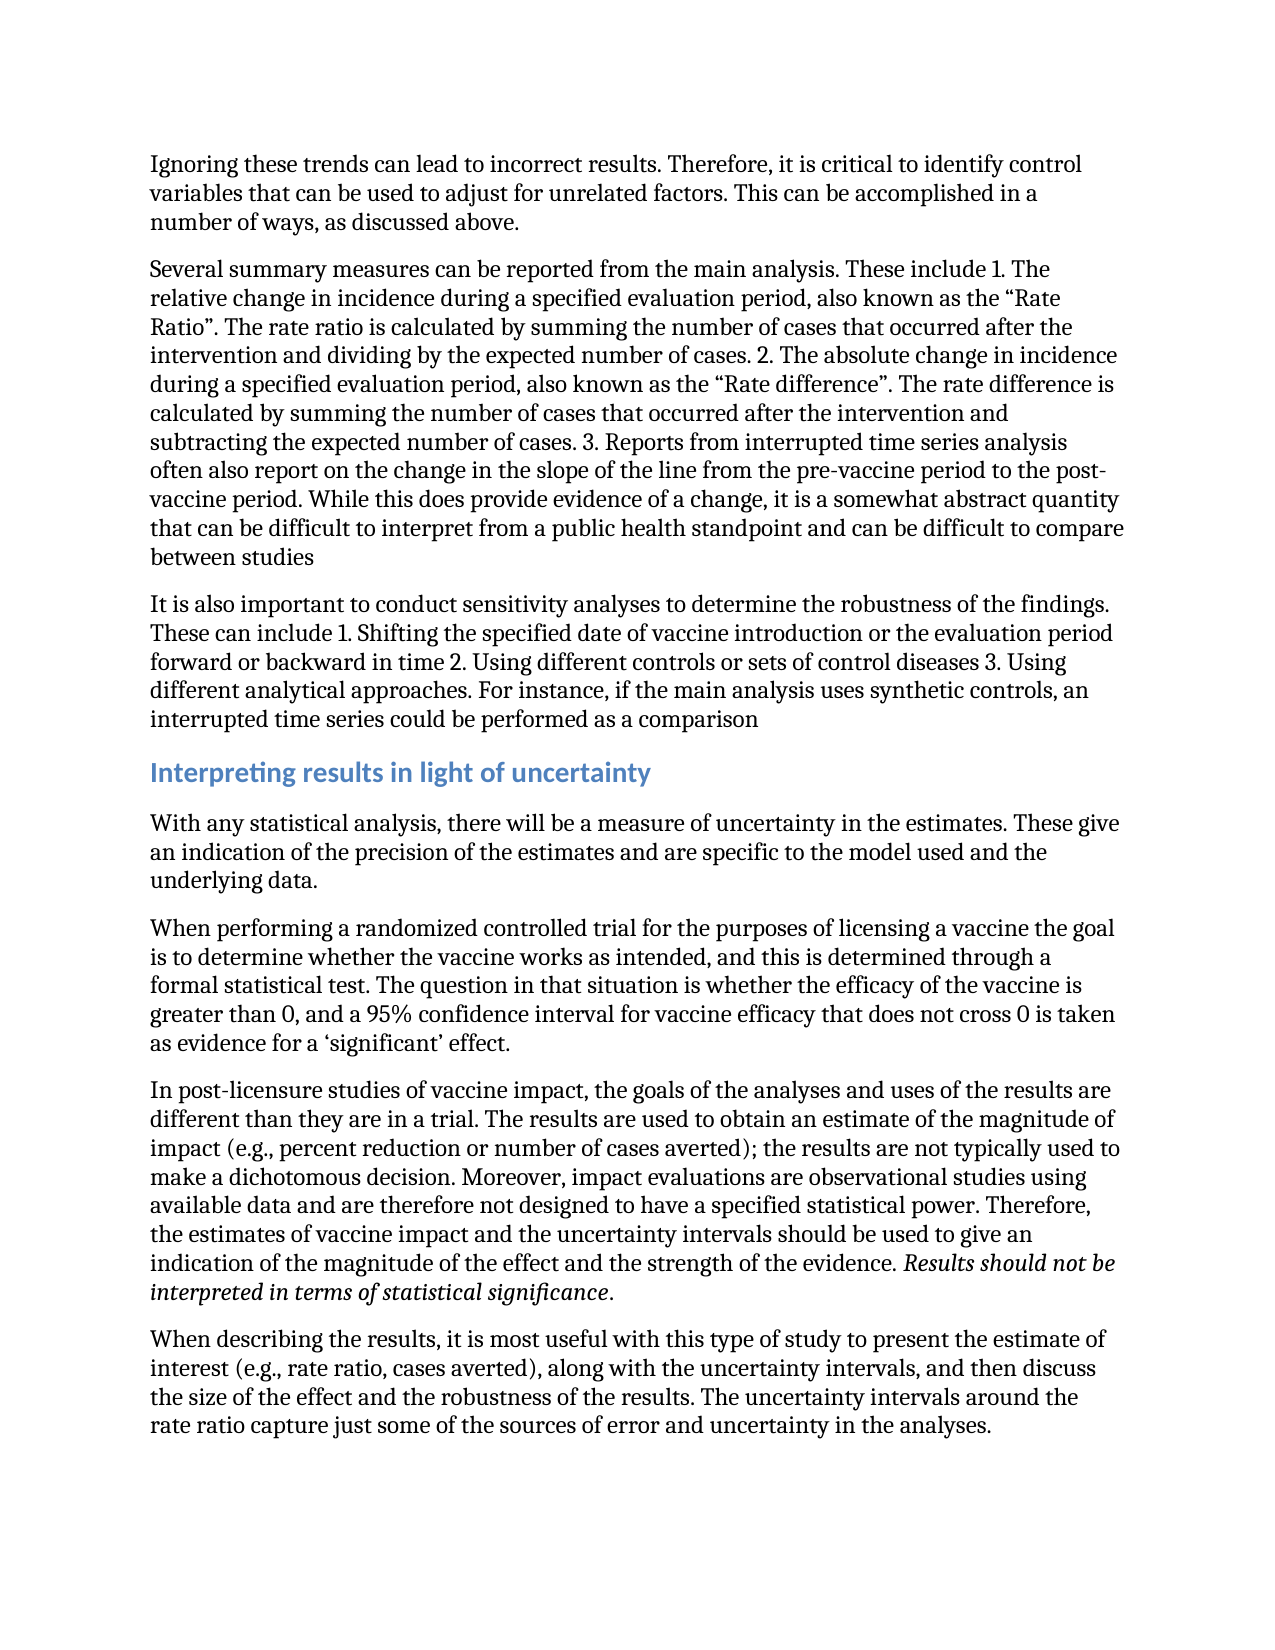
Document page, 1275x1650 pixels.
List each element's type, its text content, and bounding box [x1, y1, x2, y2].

text When performing a randomized controlled trial for the purposes of licensing a vaccine the goal is to determine whether the vaccine works as intended, and this is determined through a formal statistical test. The question in that situation is whether the efficacy of the vaccine is greater than 0, and a 95% confidence interval for vaccine efficacy that does not cross 0 is taken as evidence for a ‘significant’ effect. [150, 914, 1125, 1058]
text With any statistical analysis, there will be a measure of uncertainty in the estimates. These give an indication of the precision of the estimates and are specific to the model used and the underlying data. [150, 809, 1125, 895]
subtitle Interpreting results in light of uncertainty [150, 754, 1125, 790]
text Several summary measures can be reported from the main analysis. These include 1. The relative change in incidence during a specified evaluation period, also known as the “Rate Ratio”. The rate ratio is calculated by summing the number of cases that occurred after the intervention and dividing by the expected number of cases. 2. The absolute change in incidence during a specified evaluation period, also known as the “Rate difference”. The rate difference is calculated by summing the number of cases that occurred after the intervention and subtracting the expected number of cases. 3. Reports from interrupted time series analysis often also report on the change in the slope of the line from the pre-vaccine period to the post-vaccine period. While this does provide evidence of a change, it is a somewhat abstract quantity that can be difficult to interpret from a public health standpoint and can be difficult to compare between studies [150, 255, 1125, 571]
text In post-licensure studies of vaccine impact, the goals of the analyses and uses of the results are different than they are in a trial. The results are used to obtain an estimate of the magnitude of impact (e.g., percent reduction or number of cases averted); the results are not typically used to make a dichotomous decision. Moreover, impact evaluations are observational studies using available data and are therefore not designed to have a specified statistical power. Therefore, the estimates of vaccine impact and the uncertainty intervals should be used to give an indication of the magnitude of the effect and the strength of the evidence. Results should not be interpreted in terms of statistical significance. [150, 1076, 1125, 1306]
text When describing the results, it is most useful with this type of study to present the estimate of interest (e.g., rate ratio, cases averted), along with the uncertainty intervals, and then discuss the size of the effect and the robustness of the results. The uncertainty intervals around the rate ratio capture just some of the sources of error and uncertainty in the analyses. [150, 1325, 1125, 1440]
text It is also important to conduct sensitivity analyses to determine the robustness of the findings. These can include 1. Shifting the specified date of vaccine introduction or the evaluation period forward or backward in time 2. Using different controls or sets of control diseases 3. Using different analytical approaches. For instance, if the main analysis uses synthetic controls, an interrupted time series could be performed as a comparison [150, 590, 1125, 734]
